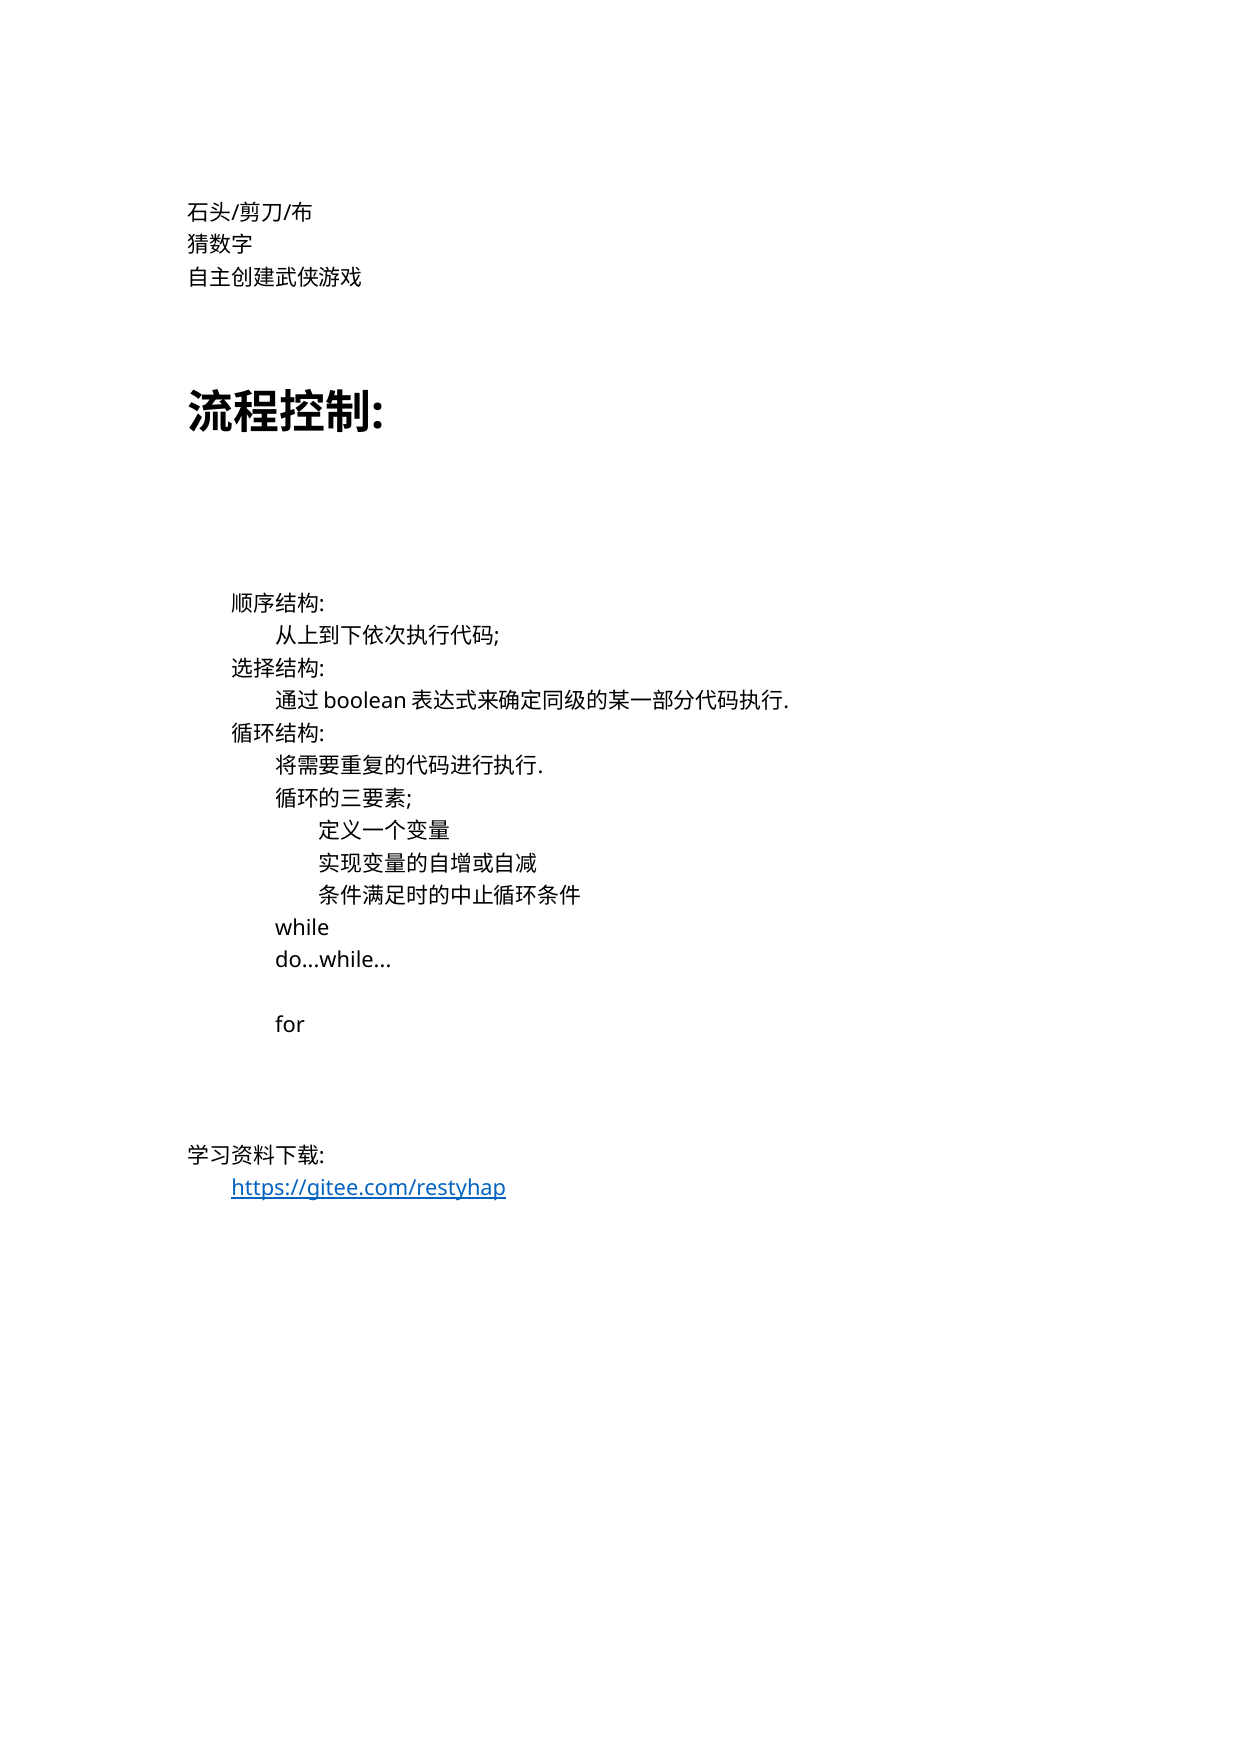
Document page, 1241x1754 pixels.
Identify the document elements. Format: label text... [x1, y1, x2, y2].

text do...while... [187, 943, 1053, 976]
text 顺序结构: [187, 586, 1053, 618]
text 定义一个变量 [187, 813, 1053, 846]
text 从上到下依次执行代码; [187, 618, 1053, 651]
text 将需要重复的代码进行执行. [187, 748, 1053, 781]
text 选择结构: [187, 651, 1053, 683]
text 循环的三要素; [187, 781, 1053, 813]
text for [187, 1008, 1053, 1041]
text https://gitee.com/restyhap [187, 1171, 1053, 1203]
text 条件满足时的中止循环条件 [187, 878, 1053, 911]
text 自主创建武侠游戏 [187, 259, 1053, 292]
text 循环结构: [187, 716, 1053, 748]
text while [187, 911, 1053, 943]
text 学习资料下载: [187, 1138, 1053, 1171]
text 通过boolean表达式来确定同级的某一部分代码执行. [187, 683, 1053, 716]
text 实现变量的自增或自减 [187, 846, 1053, 878]
text 石头/剪刀/布 [187, 194, 1053, 227]
text 猜数字 [187, 227, 1053, 259]
subtitle 流程控制: [187, 360, 1053, 457]
